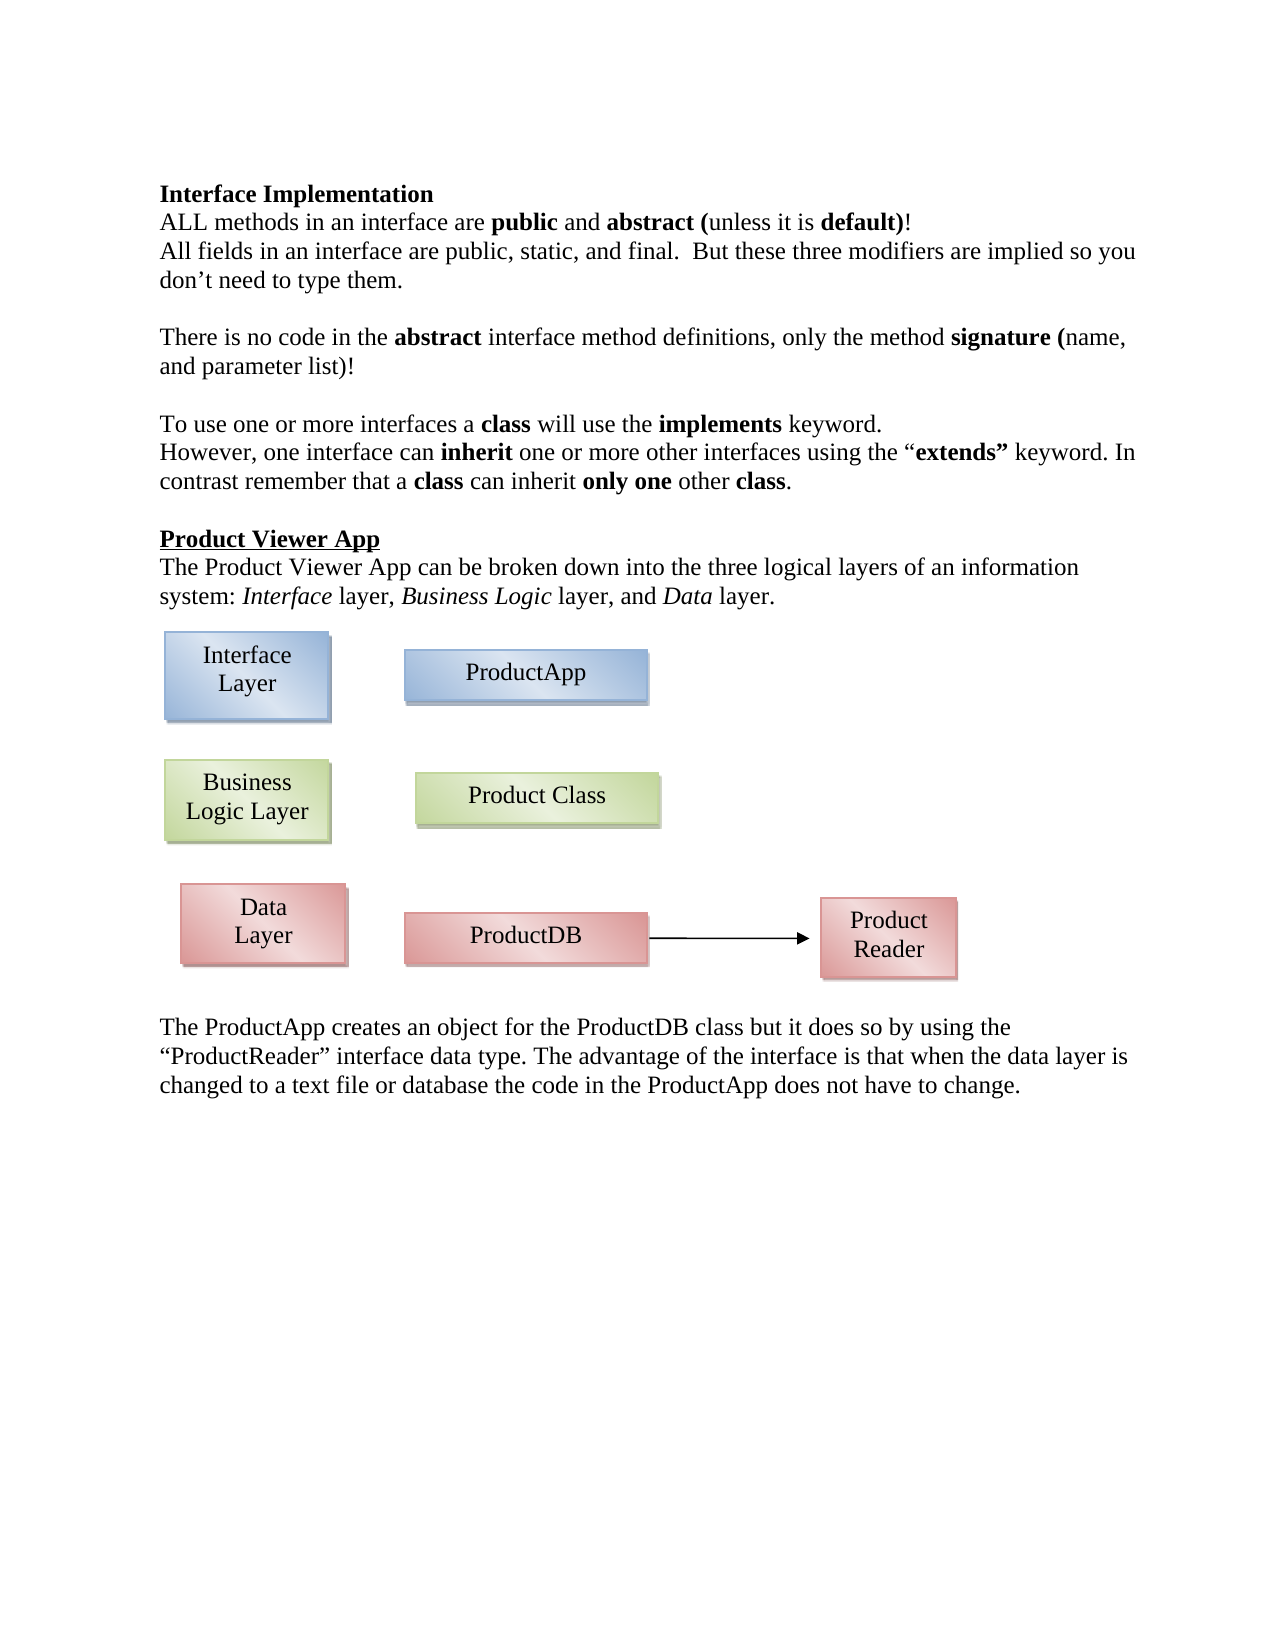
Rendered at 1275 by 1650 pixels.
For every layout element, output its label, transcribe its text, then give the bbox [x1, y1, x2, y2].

text The Product Viewer App can be broken down into the three logical layers of an information system: Interface layer, Business Logic layer, and Data layer. [159, 552, 1153, 610]
text ALL methods in an interface are public and abstract (unless it is default)! [159, 207, 1153, 236]
text Product Viewer App [159, 524, 1153, 552]
text To use one or more interfaces a class will use the implements keyword. [159, 409, 1153, 437]
text However, one interface can inherit one or more other interfaces using the “extends” keyword. In contrast remember that a class can inherit only one other class. [159, 437, 1153, 495]
text The ProductApp creates an object for the ProductDB class but it does so by using the “ProductReader” interface data type. The advantage of the interface is that when the data layer is changed to a text file or database the code in the ProductApp does not have to change. [159, 1012, 1153, 1099]
text Interface Implementation [159, 179, 1153, 207]
text All fields in an interface are public, static, and final. But these three modifiers are implied so you don’t need to type them. [159, 236, 1153, 294]
text There is no code in the abstract interface method definitions, only the method signature (name, and parameter list)! [159, 322, 1153, 380]
